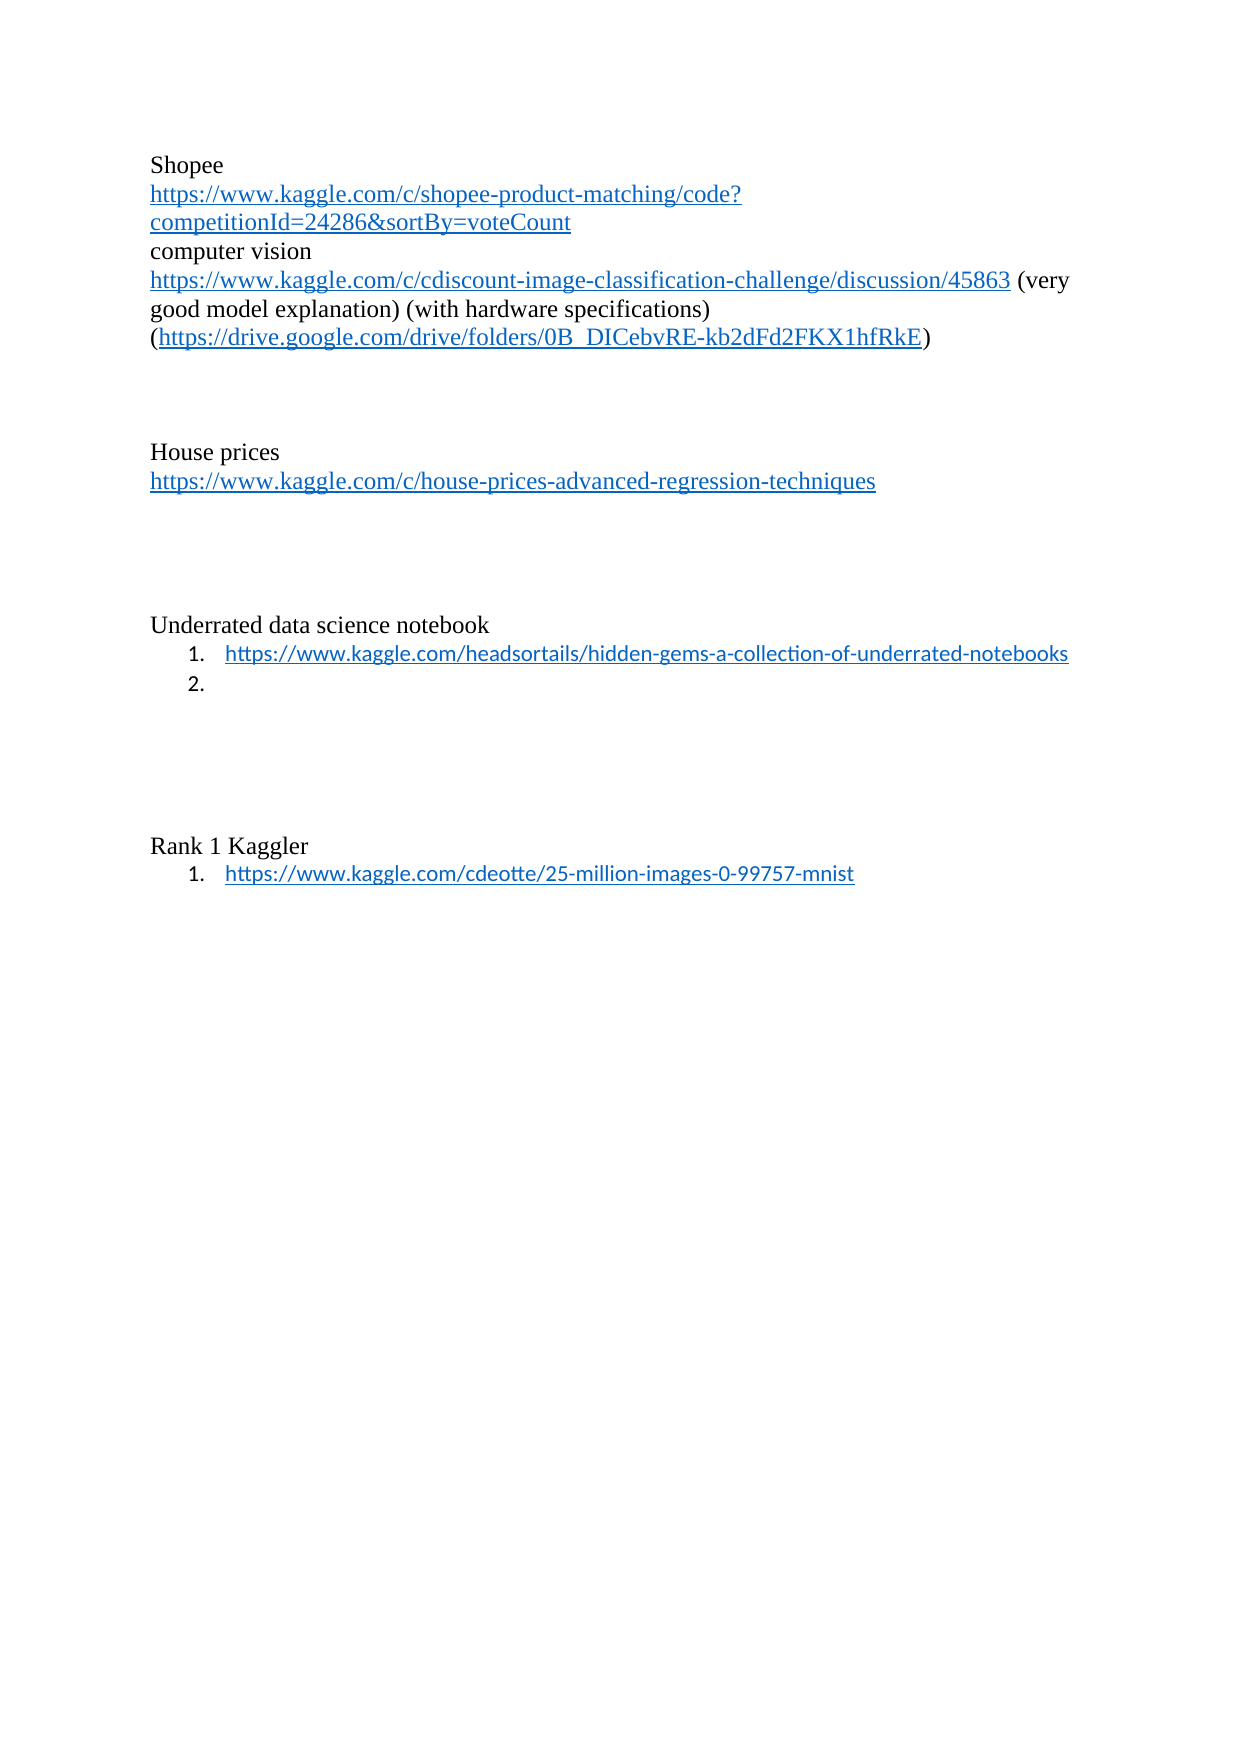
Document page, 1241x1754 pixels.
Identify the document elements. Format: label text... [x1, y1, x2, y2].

text https://www.kaggle.com/c/shopee-product-matching/code?competitionId=24286&sortBy=voteCount [150, 179, 1090, 236]
text computer vision [150, 236, 1090, 265]
text https://www.kaggle.com/c/cdiscount-image-classification-challenge/discussion/45863 (very good model explanation) (with hardware specifications) (https://drive.google.com/drive/folders/0B_DICebvRE-kb2dFd2FKX1hfRkE) [150, 265, 1090, 351]
list https://www.kaggle.com/cdeotte/25-million-images-0-99757-mnist [187, 859, 1090, 888]
text House prices [150, 437, 1090, 466]
text Underrated data science notebook [150, 610, 1090, 639]
text https://www.kaggle.com/c/house-prices-advanced-regression-techniques [150, 466, 1090, 495]
list https://www.kaggle.com/headsortails/hidden-gems-a-collection-of-underrated-notebooks [187, 639, 1090, 667]
text Shopee [150, 150, 1090, 179]
text Rank 1 Kaggler [150, 831, 1090, 859]
